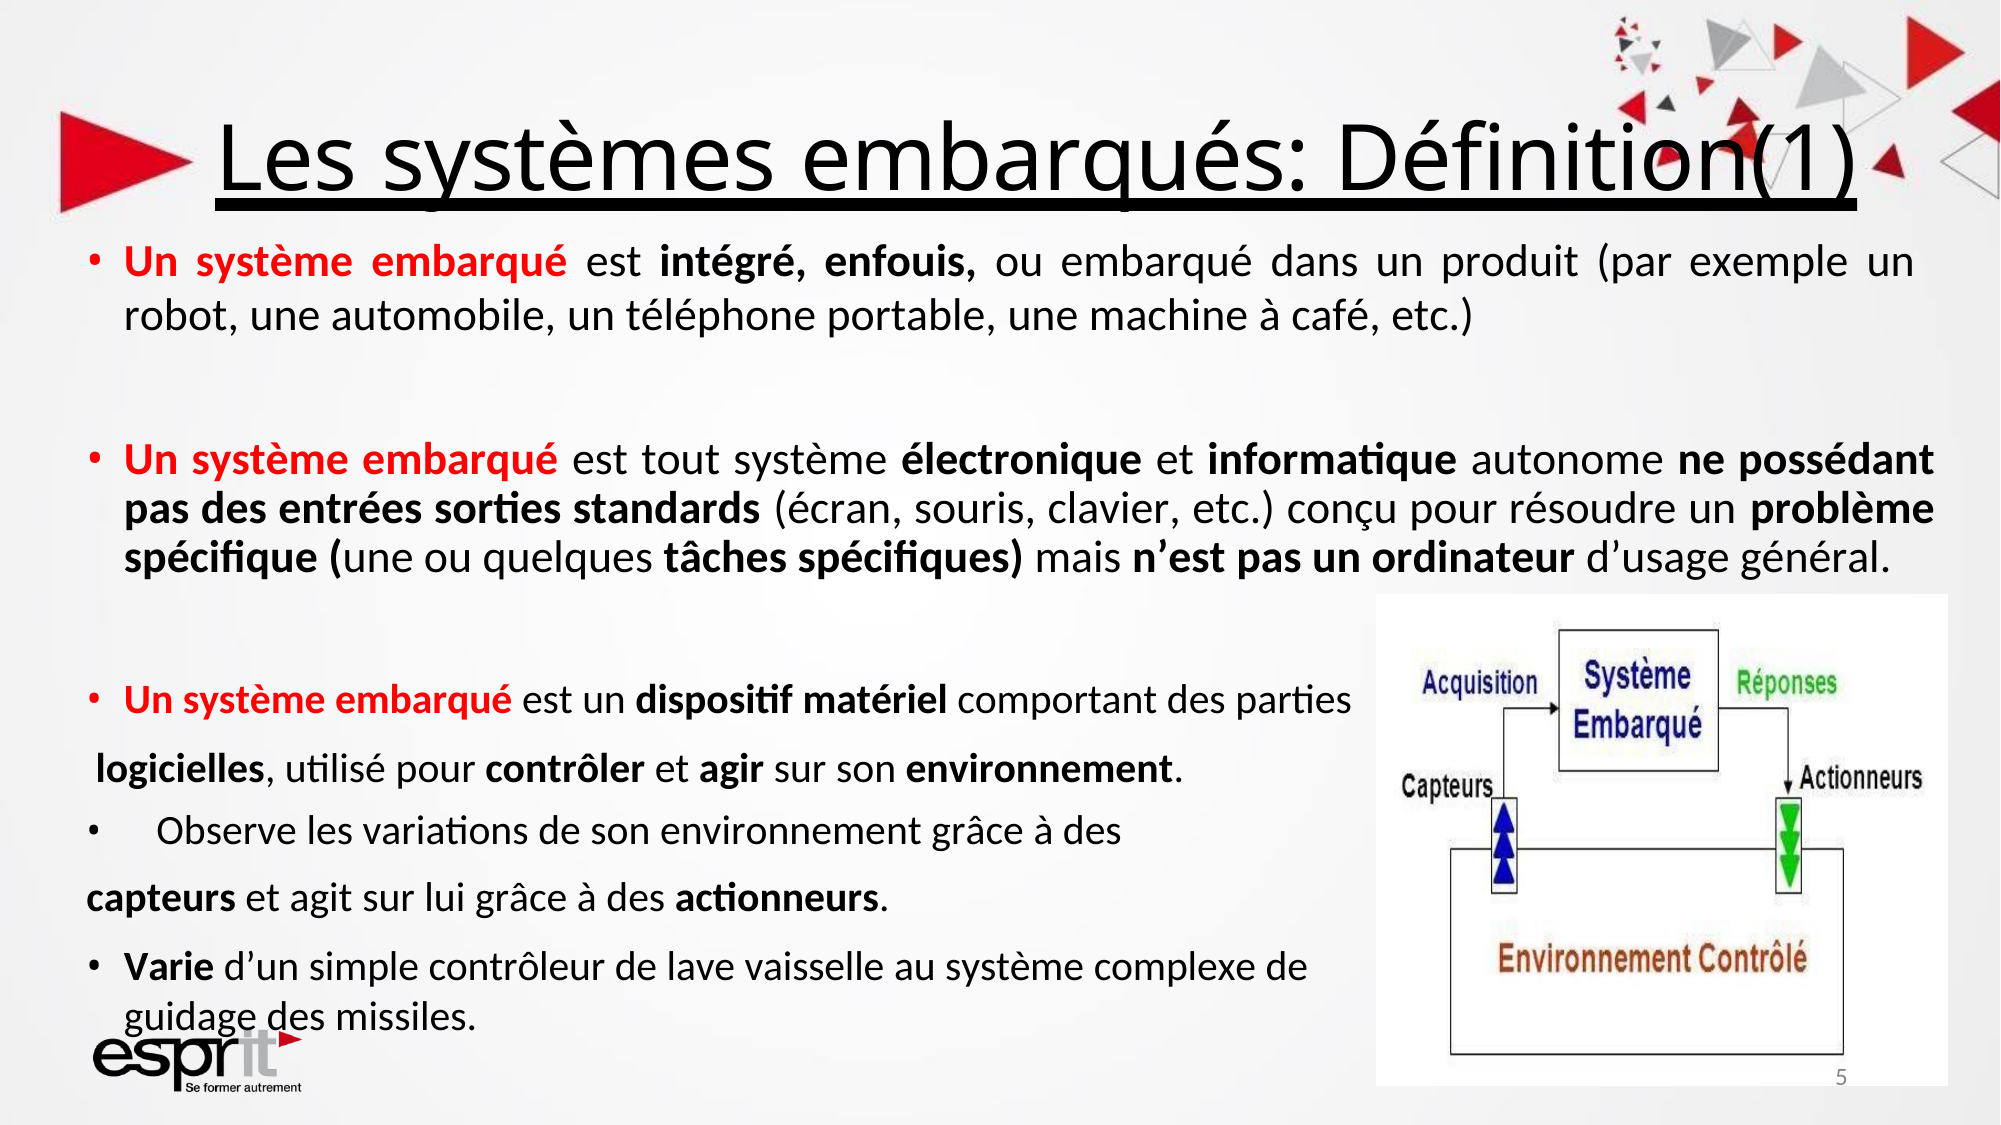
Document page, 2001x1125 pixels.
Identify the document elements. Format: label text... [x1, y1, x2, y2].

picture [0, 0, 2001, 1125]
text logicielles, utilisé pour contrôler et agir sur son environnement. [95, 742, 2000, 792]
list Un système embarqué est intégré, enfouis, ou embarqué dans un produit (par exemple un [86, 233, 2000, 287]
list Observe les variations de son environnement grâce à des capteurs et agit sur lui grâce à des actionneurs. [86, 802, 1258, 922]
list Un système embarqué est un dispositif matériel comportant des parties [86, 669, 2000, 726]
text robot, une automobile, un téléphone portable, une machine à café, etc.) [124, 287, 2000, 341]
list Varie d’un simple contrôleur de lave vaisselle au système complexe de [86, 941, 2000, 991]
subtitle Les systèmes embarqués: Définition(1) [215, 104, 2000, 213]
text guidage des missiles. [124, 991, 2000, 1040]
list Un système embarqué est tout système électronique et informatique autonome ne possédant pas des entrées sorties standards (écran, souris, clavier, etc.) conçu pour résoudre un problème spécifique (une ou quelques tâches spécifiques) mais n’est pas un ordinateur d’usage général. [86, 430, 1934, 584]
